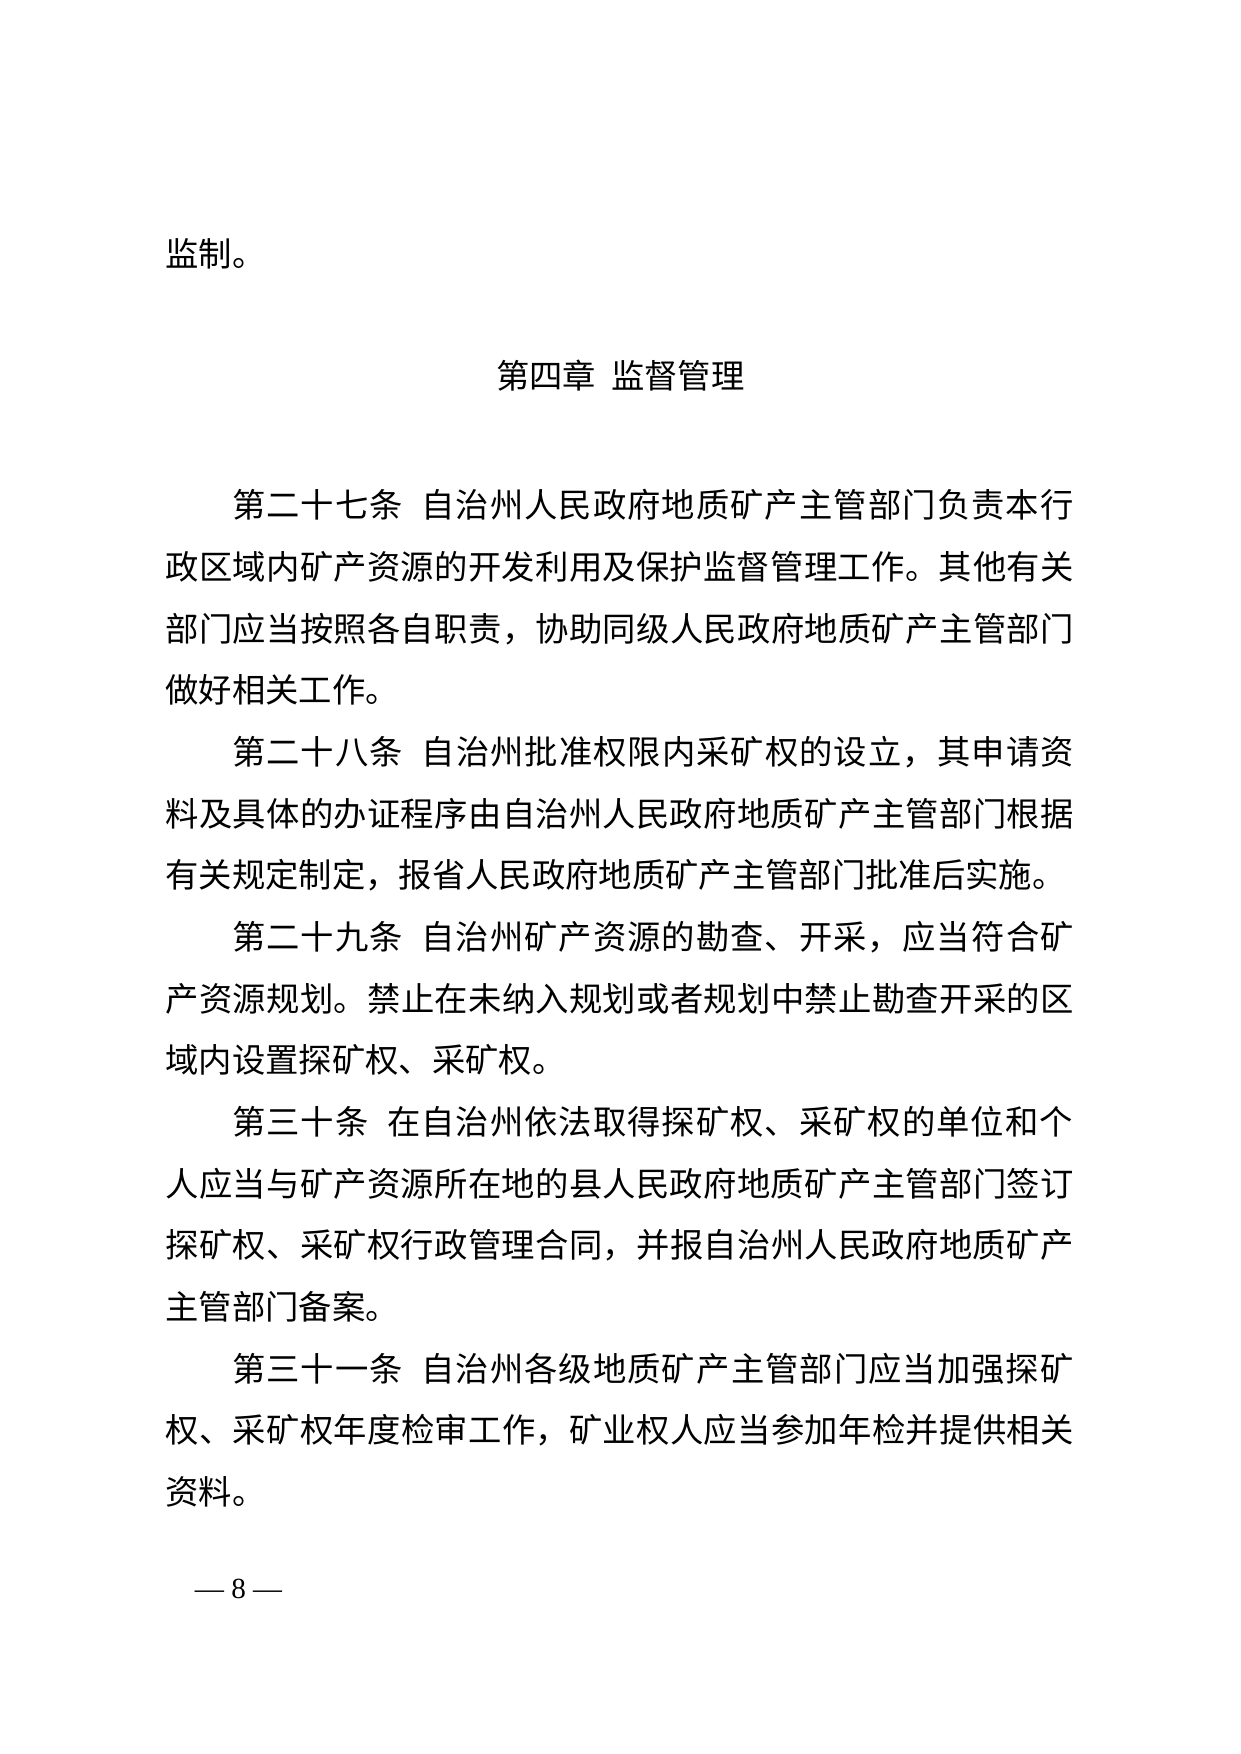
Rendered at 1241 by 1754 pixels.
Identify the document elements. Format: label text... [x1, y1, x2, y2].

text 第二十九条 自治州矿产资源的勘查、开采，应当符合矿产资源规划。禁止在未纳入规划或者规划中禁止勘查开采的区域内设置探矿权、采矿权。 [165, 900, 1075, 1085]
text 第三十一条 自治州各级地质矿产主管部门应当加强探矿权、采矿权年度检审工作，矿业权人应当参加年检并提供相关资料。 [165, 1332, 1075, 1517]
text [165, 217, 1075, 279]
text 第四章 监督管理 [165, 341, 1075, 407]
text 第二十八条 自治州批准权限内采矿权的设立，其申请资料及具体的办证程序由自治州人民政府地质矿产主管部门根据有关规定制定，报省人民政府地质矿产主管部门批准后实施。 [165, 715, 1075, 900]
text 第二十七条 自治州人民政府地质矿产主管部门负责本行政区域内矿产资源的开发利用及保护监督管理工作。其他有关部门应当按照各自职责，协助同级人民政府地质矿产主管部门做好相关工作。 [165, 469, 1075, 715]
text 第三十条 在自治州依法取得探矿权、采矿权的单位和个人应当与矿产资源所在地的县人民政府地质矿产主管部门签订探矿权、采矿权行政管理合同，并报自治州人民政府地质矿产主管部门备案。 [165, 1085, 1075, 1332]
